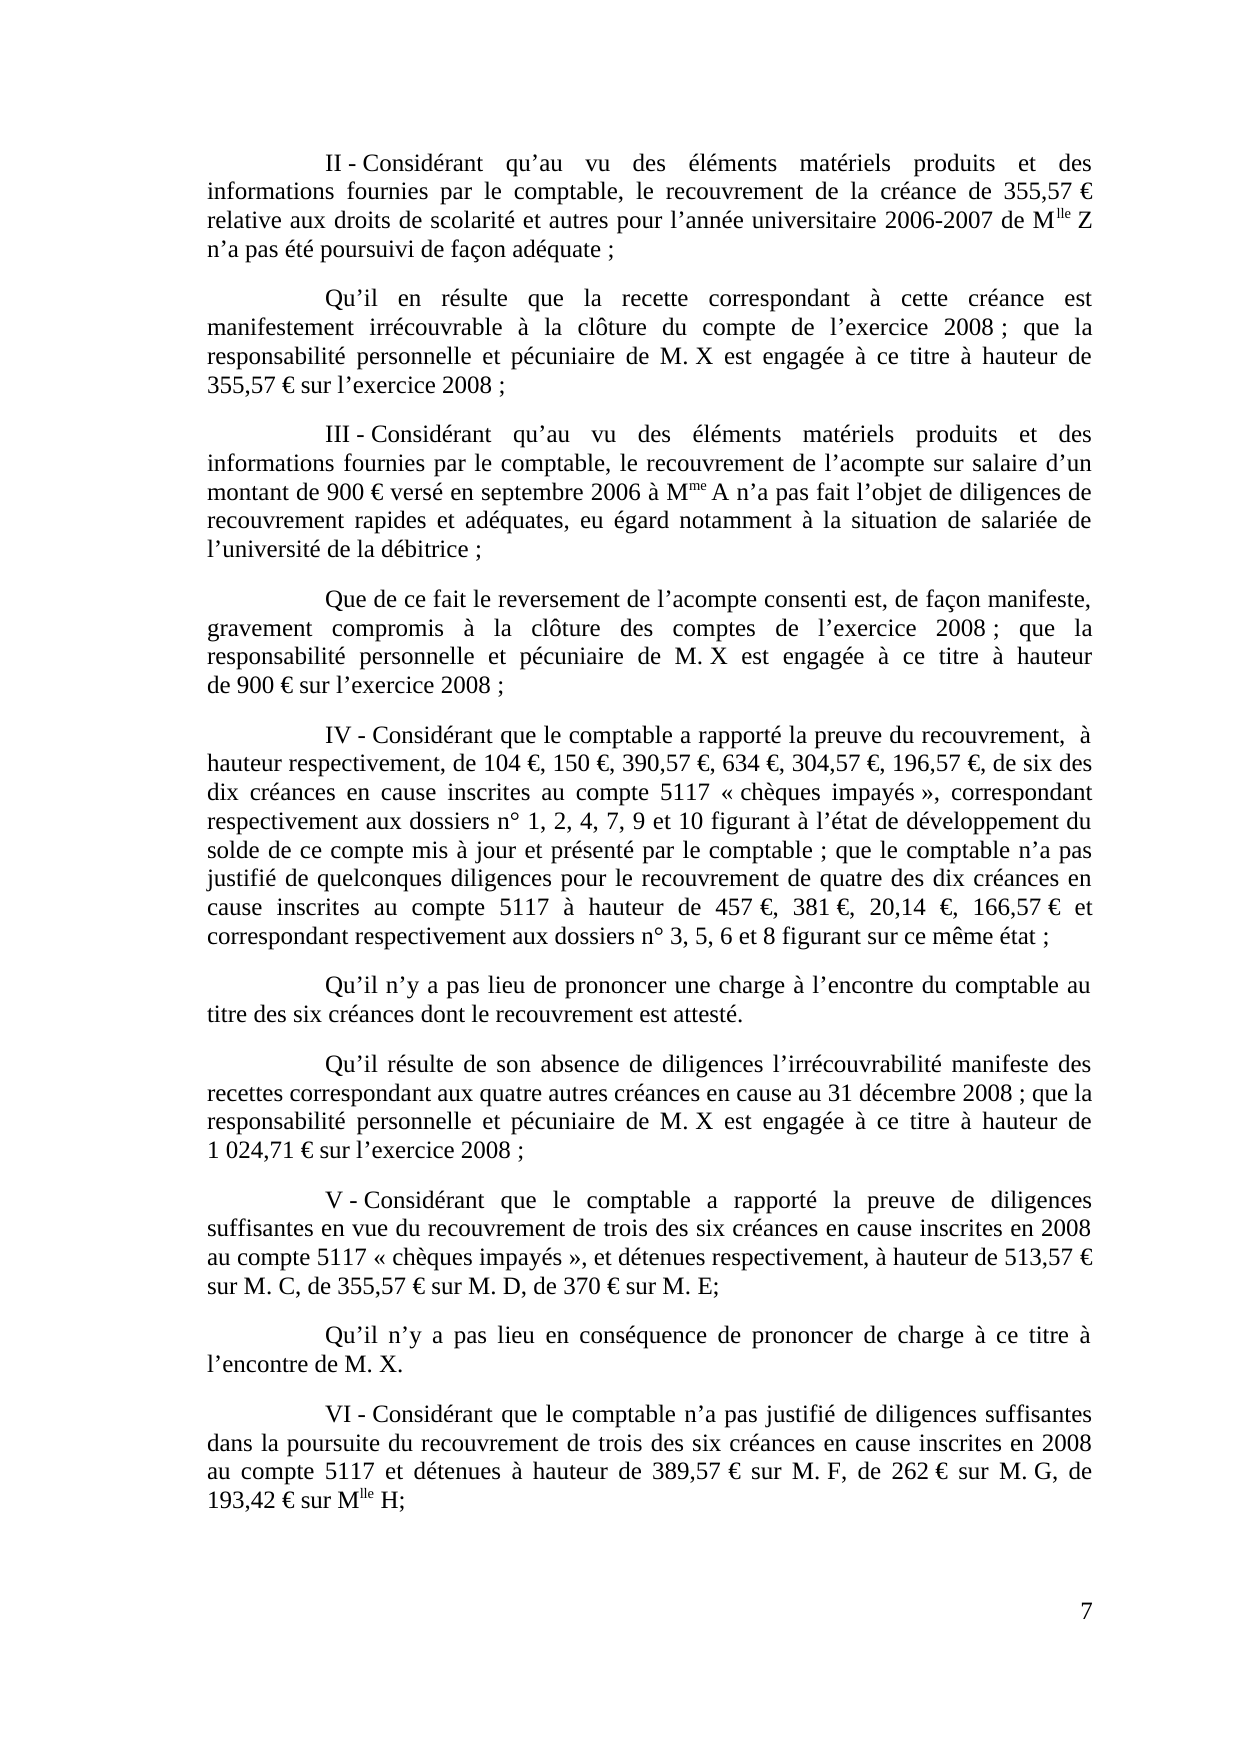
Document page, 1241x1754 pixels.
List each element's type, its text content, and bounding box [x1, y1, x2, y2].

text Qu’il n’y a pas lieu en conséquence de prononcer de charge à ce titre à l’encontre de M. X. [207, 1321, 1092, 1378]
text III - Considérant qu’au vu des éléments matériels produits et des informations fournies par le comptable, le recouvrement de l’acompte sur salaire d’un montant de 900 € versé en septembre 2006 à Mme A n’a pas fait l’objet de diligences de recouvrement rapides et adéquates, eu égard notamment à la situation de salariée de l’université de la débitrice ; [207, 419, 1092, 563]
text Qu’il n’y a pas lieu de prononcer une charge à l’encontre du comptable au titre des six créances dont le recouvrement est attesté. [207, 971, 1092, 1028]
text II - Considérant qu’au vu des éléments matériels produits et des informations fournies par le comptable, le recouvrement de la créance de 355,57 € relative aux droits de scolarité et autres pour l’année universitaire 2006-2007 de Mlle Z n’a pas été poursuivi de façon adéquate ; [207, 148, 1092, 263]
text IV - Considérant que le comptable a rapporté la preuve du recouvrement, à hauteur respectivement, de 104 €, 150 €, 390,57 €, 634 €, 304,57 €, 196,57 €, de six des dix créances en cause inscrites au compte 5117 « chèques impayés », correspondant respectivement aux dossiers n° 1, 2, 4, 7, 9 et 10 figurant à l’état de développement du solde de ce compte mis à jour et présenté par le comptable ; que le comptable n’a pas justifié de quelconques diligences pour le recouvrement de quatre des dix créances en cause inscrites au compte 5117 à hauteur de 457 €, 381 €, 20,14 €, 166,57 € et correspondant respectivement aux dossiers n° 3, 5, 6 et 8 figurant sur ce même état ; [207, 720, 1092, 950]
text VI - Considérant que le comptable n’a pas justifié de diligences suffisantes dans la poursuite du recouvrement de trois des six créances en cause inscrites en 2008 au compte 5117 et détenues à hauteur de 389,57 € sur M. F, de 262 € sur M. G, de 193,42 € sur Mlle H; [207, 1399, 1092, 1514]
text Qu’il en résulte que la recette correspondant à cette créance est manifestement irrécouvrable à la clôture du compte de l’exercice 2008 ; que la responsabilité personnelle et pécuniaire de M. X est engagée à ce titre à hauteur de 355,57 € sur l’exercice 2008 ; [207, 283, 1092, 398]
text V - Considérant que le comptable a rapporté la preuve de diligences suffisantes en vue du recouvrement de trois des six créances en cause inscrites en 2008 au compte 5117 « chèques impayés », et détenues respectivement, à hauteur de 513,57 € sur M. C, de 355,57 € sur M. D, de 370 € sur M. E; [207, 1185, 1092, 1300]
text Qu’il résulte de son absence de diligences l’irrécouvrabilité manifeste des recettes correspondant aux quatre autres créances en cause au 31 décembre 2008 ; que la responsabilité personnelle et pécuniaire de M. X est engagée à ce titre à hauteur de 1 024,71 € sur l’exercice 2008 ; [207, 1049, 1092, 1164]
text Que de ce fait le reversement de l’acompte consenti est, de façon manifeste, gravement compromis à la clôture des comptes de l’exercice 2008 ; que la responsabilité personnelle et pécuniaire de M. X est engagée à ce titre à hauteur de 900 € sur l’exercice 2008 ; [207, 584, 1092, 699]
